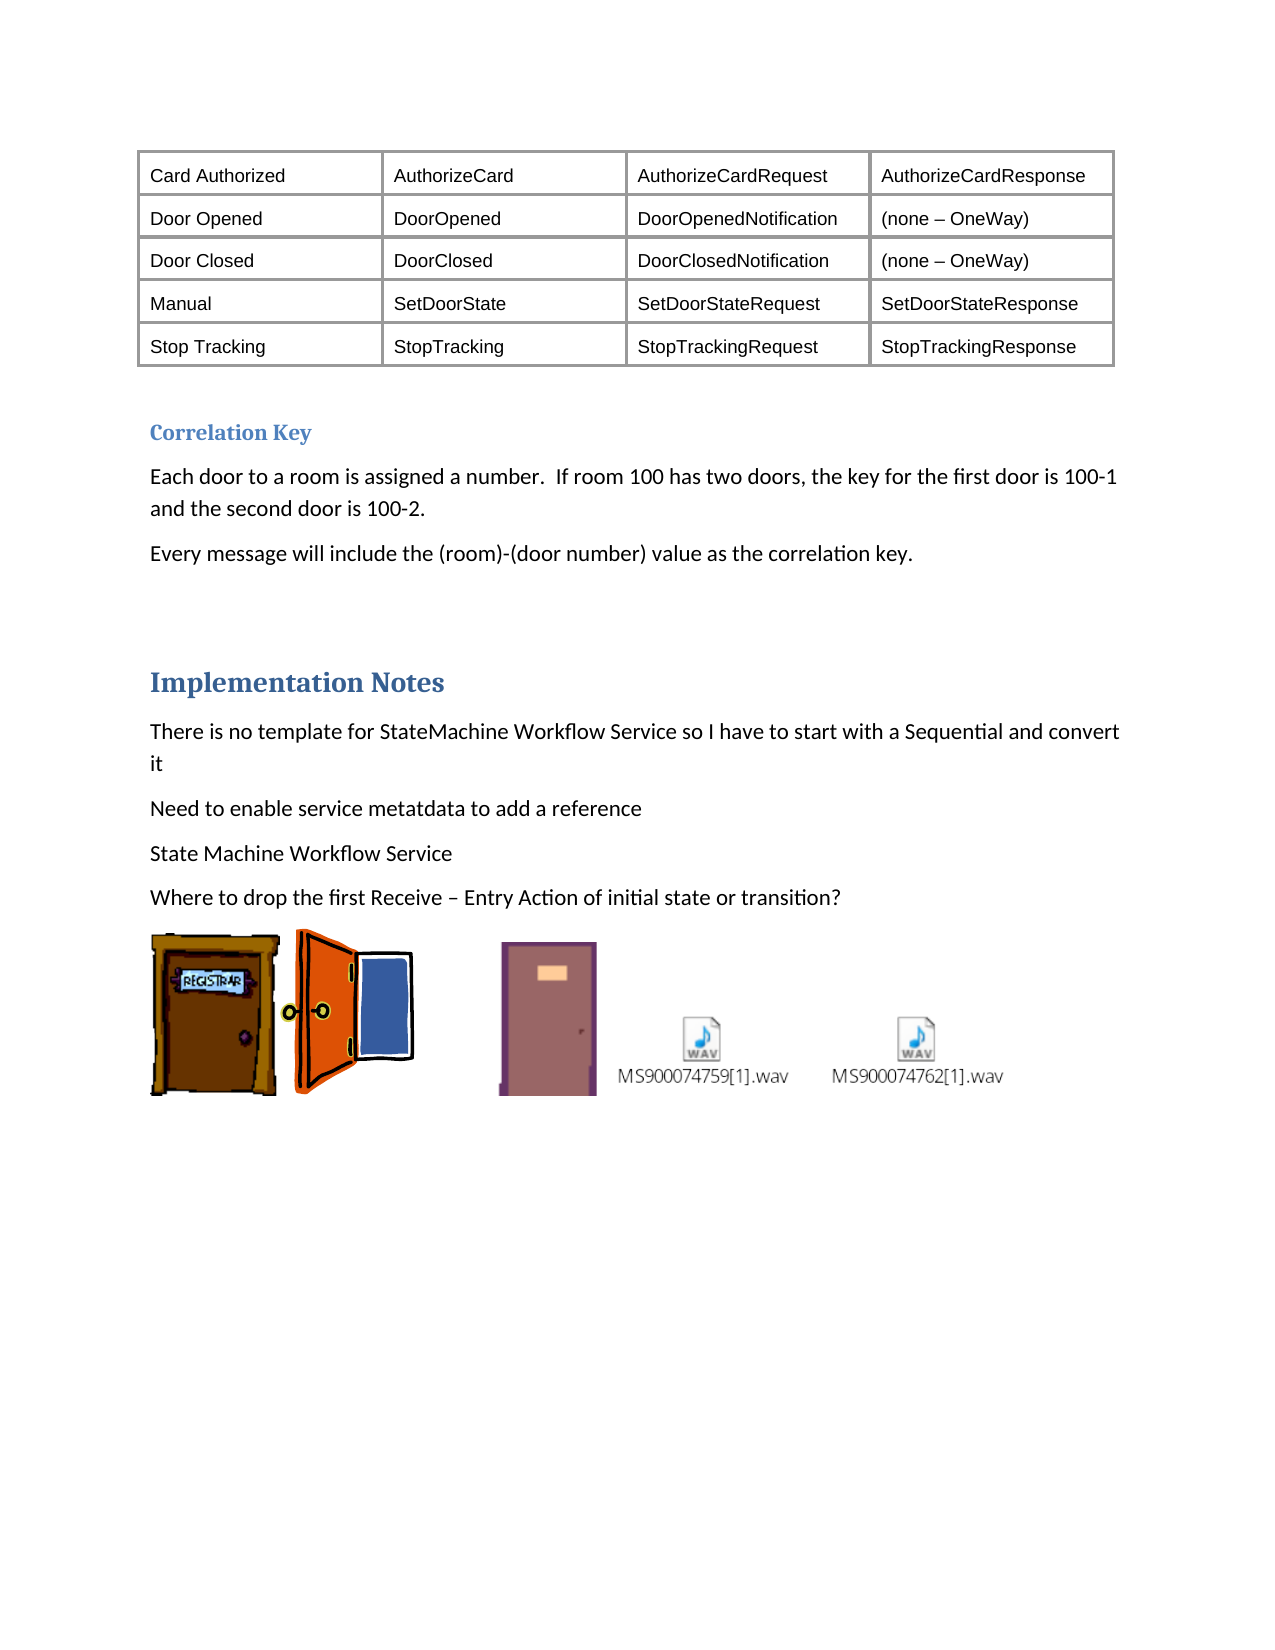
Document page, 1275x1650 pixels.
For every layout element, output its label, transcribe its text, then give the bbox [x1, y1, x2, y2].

table_cell Manual [140, 281, 381, 321]
subtitle Implementation Notes [150, 666, 1125, 700]
subtitle Correlation Key [150, 420, 1125, 446]
text Every message will include the (room)-(door number) value as the correlation key. [150, 539, 1125, 567]
table_cell DoorOpenedNotification [628, 196, 868, 235]
table_cell SetDoorState [384, 281, 625, 321]
table_cell Door Closed [140, 239, 381, 278]
text Where to drop the first Receive – Entry Action of initial state or transition? [150, 883, 1125, 911]
table_cell (none – OneWay) [872, 196, 1112, 235]
text There is no template for StateMachine Workflow Service so I have to start with a Sequential and convert it [150, 717, 1125, 777]
table_cell StopTracking [384, 324, 625, 363]
table_cell Stop Tracking [140, 324, 381, 363]
text Each door to a room is assigned a number. If room 100 has two doors, the key for the first door is 100-1 and the second door is 100-2. [150, 462, 1125, 523]
table_cell StopTrackingRequest [628, 324, 868, 363]
text State Machine Workflow Service [150, 839, 1125, 867]
table_cell Door Opened [140, 196, 381, 235]
table_cell DoorOpened [384, 196, 625, 235]
table_cell AuthorizeCard [384, 153, 625, 193]
picture [414, 942, 597, 1096]
table_cell DoorClosedNotification [628, 239, 868, 278]
table_cell AuthorizeCardResponse [872, 153, 1112, 193]
table_cell DoorClosed [384, 239, 625, 278]
table_cell SetDoorStateRequest [628, 281, 868, 321]
text Need to enable service metatdata to add a reference [150, 794, 1125, 822]
table_cell (none – OneWay) [872, 239, 1112, 278]
table_cell Card Authorized [140, 153, 381, 193]
table_cell SetDoorStateResponse [872, 281, 1112, 321]
table_cell AuthorizeCardRequest [628, 153, 868, 193]
table_cell StopTrackingResponse [872, 324, 1112, 363]
picture [150, 933, 280, 1096]
